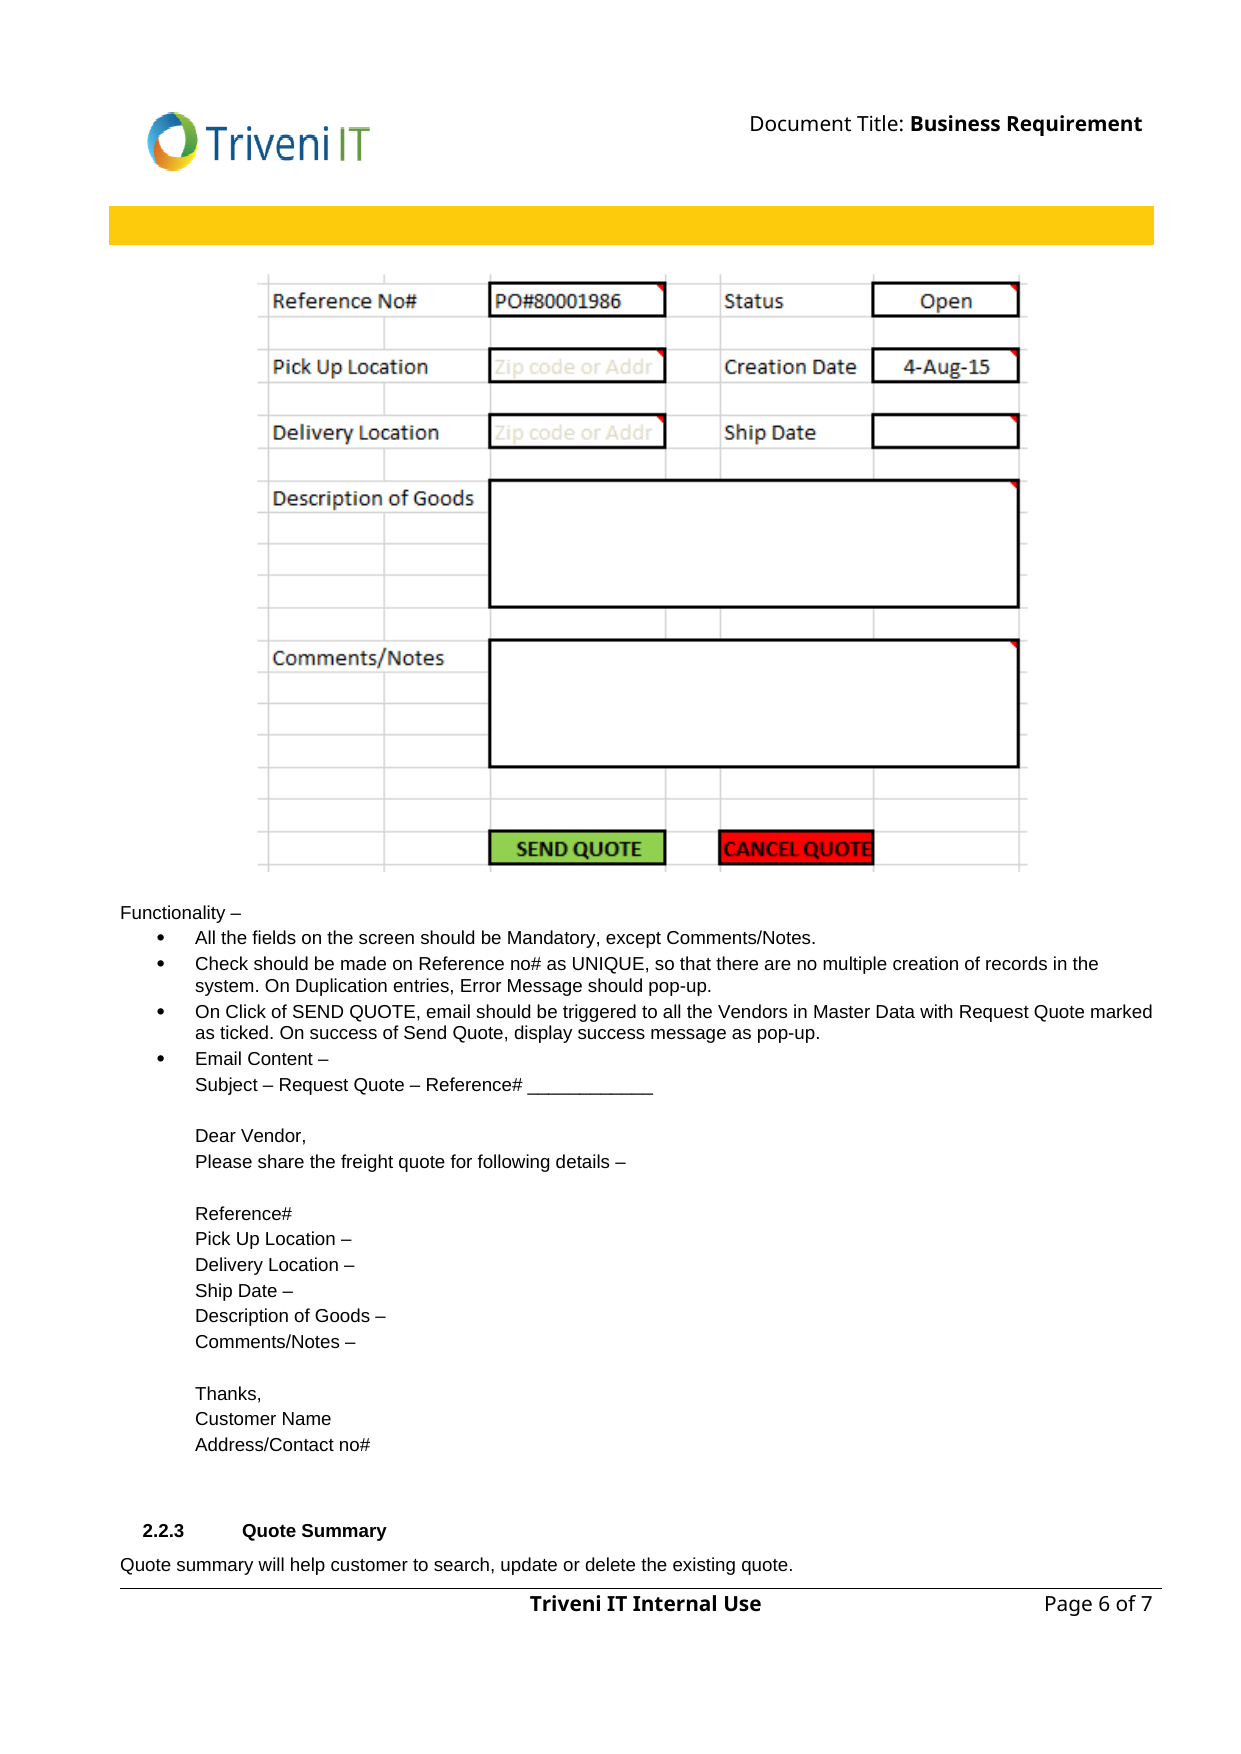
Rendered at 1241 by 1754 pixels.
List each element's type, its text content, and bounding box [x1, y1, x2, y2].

text Functionality – [120, 901, 1165, 923]
text Quote summary will help customer to search, update or delete the existing quote. [120, 1553, 1165, 1575]
list Comments/Notes – [195, 1331, 1165, 1352]
list Customer Name [195, 1408, 1165, 1430]
list Subject – Request Quote – Reference# ____________ [195, 1074, 1165, 1095]
list Please share the freight quote for following details – [195, 1151, 1165, 1172]
list Address/Contact no# [195, 1434, 1165, 1455]
list Check should be made on Reference no# as UNIQUE, so that there are no multiple creation of records in the system. On Duplication entries, Error Message should pop-up. [157, 953, 1165, 996]
list Description of Goods – [195, 1305, 1165, 1327]
list All the fields on the screen should be Mandatory, except Comments/Notes. [157, 927, 1165, 949]
list Ship Date – [195, 1279, 1165, 1301]
list Dear Vendor, [195, 1125, 1165, 1147]
subtitle Quote Summary [142, 1519, 1165, 1541]
list Thanks, [195, 1382, 1165, 1404]
picture [257, 274, 1028, 872]
list Pick Up Location – [195, 1228, 1165, 1249]
picture [139, 91, 378, 186]
list Reference# [195, 1202, 1165, 1224]
list Delivery Location – [195, 1254, 1165, 1275]
list Email Content – [157, 1048, 1165, 1069]
list On Click of SEND QUOTE, email should be triggered to all the Vendors in Master Data with Request Quote marked as ticked. On success of Send Quote, display success message as pop-up. [157, 1000, 1165, 1044]
